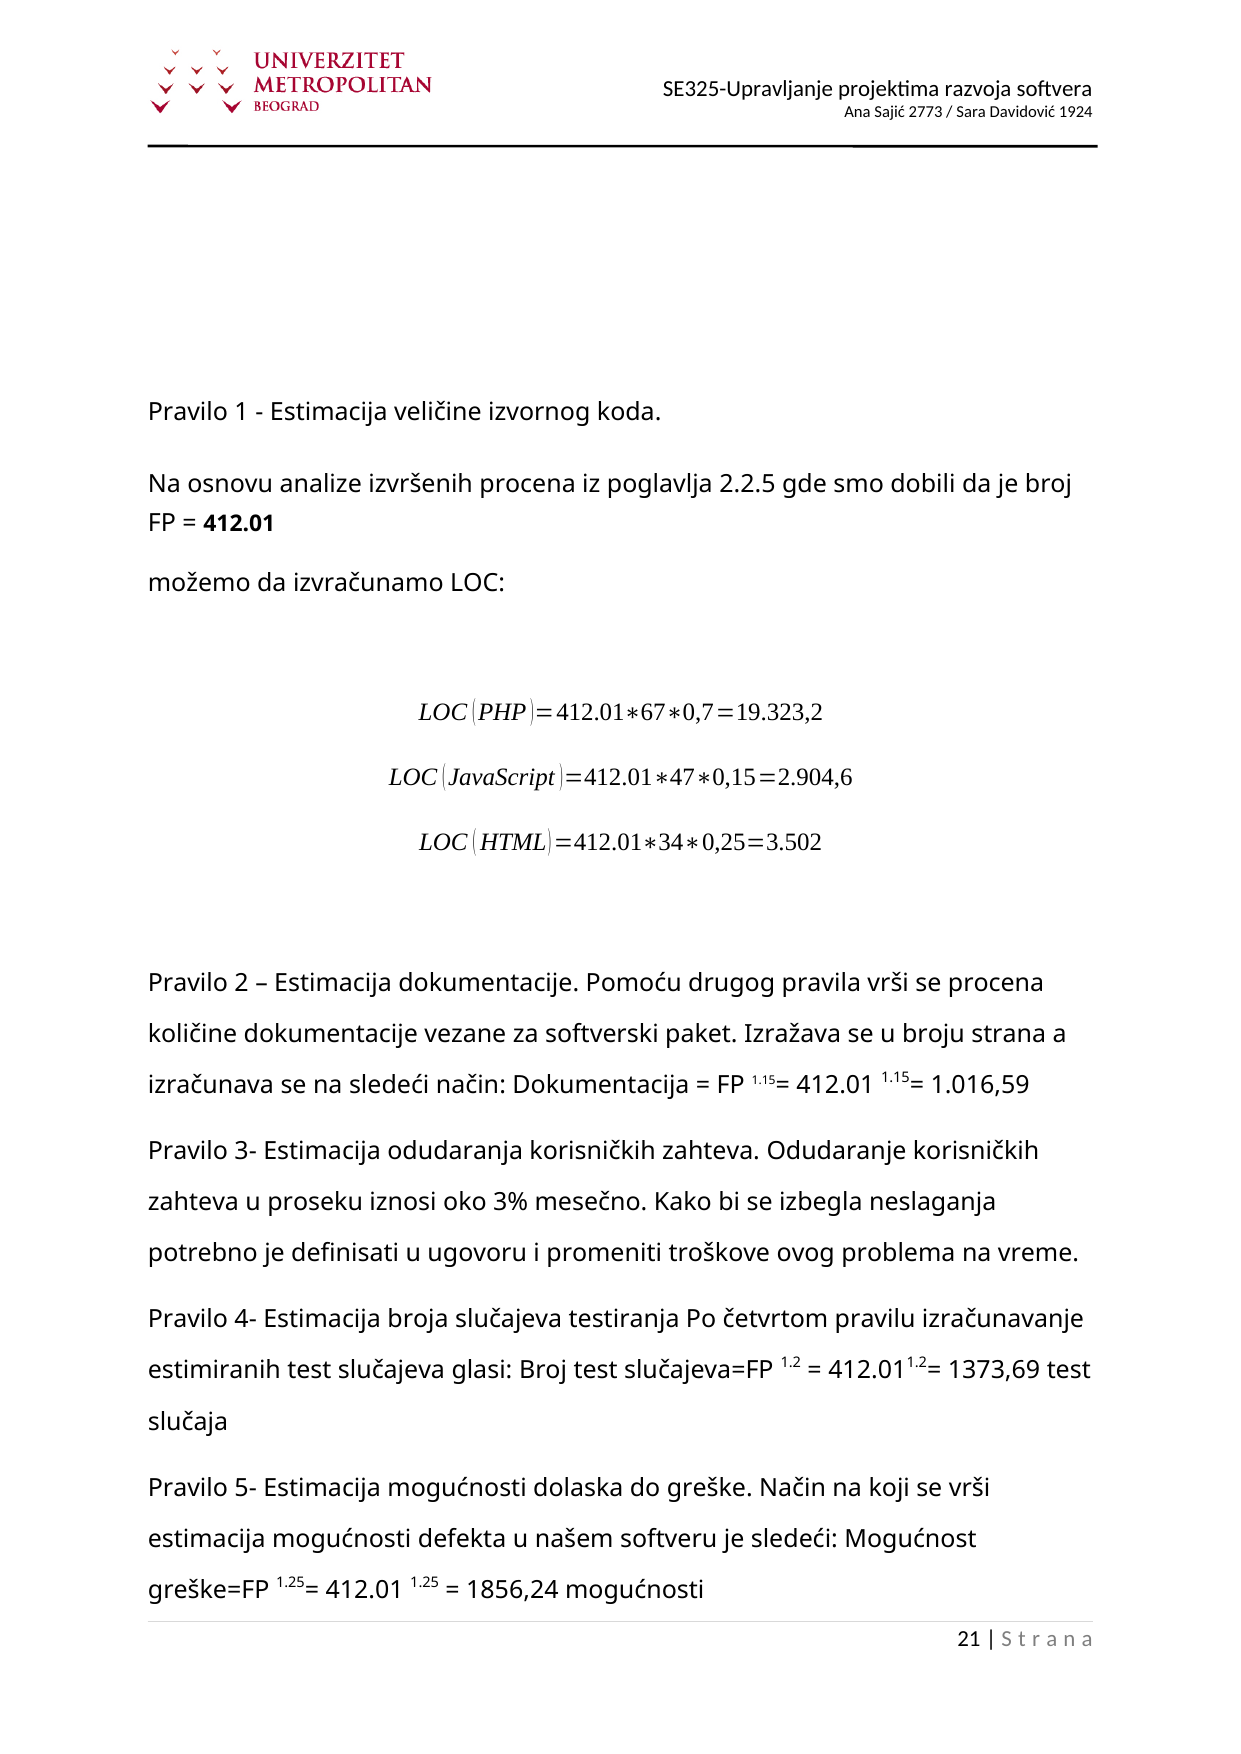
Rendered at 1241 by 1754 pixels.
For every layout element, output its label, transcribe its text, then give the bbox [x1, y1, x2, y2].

text Pravilo 5- Estimacija mogućnosti dolaska do greške. Način na koji se vrši estimacija mogućnosti defekta u našem softveru je sledeći: Mogućnost greške=FP 1.25= 412.01 1.25 = 1856,24 mogućnosti [148, 1469, 1093, 1605]
text Na osnovu analize izvršenih procena iz poglavlja 2.2.5 gde smo dobili da je broj FP = 412.01 [148, 466, 1093, 539]
text možemo da izvračunamo LOC: [148, 565, 1093, 599]
picture [141, 39, 441, 121]
text Pravilo 3- Estimacija odudaranja korisničkih zahteva. Odudaranje korisničkih zahteva u proseku iznosi oko 3% mesečno. Kako bi se izbegla neslaganja potrebno je definisati u ugovoru i promeniti troškove ovog problema na vreme. [148, 1133, 1093, 1269]
text Pravilo 4- Estimacija broja slučajeva testiranja Po četvrtom pravilu izračunavanje estimiranih test slučajeva glasi: Broj test slučajeva=FP 1.2 = 412.011.2= 1373,69 test slučaja [148, 1301, 1093, 1437]
text Pravilo 2 – Estimacija dokumentacije. Pomoću drugog pravila vrši se procena količine dokumentacije vezane za softverski paket. Izražava se u broju strana a izračunava se na sledeći način: Dokumentacija = FP 1.15= 412.01 1.15= 1.016,59 [148, 965, 1093, 1101]
text Pravilo 1 - Estimacija veličine izvornog koda. [148, 394, 1093, 428]
